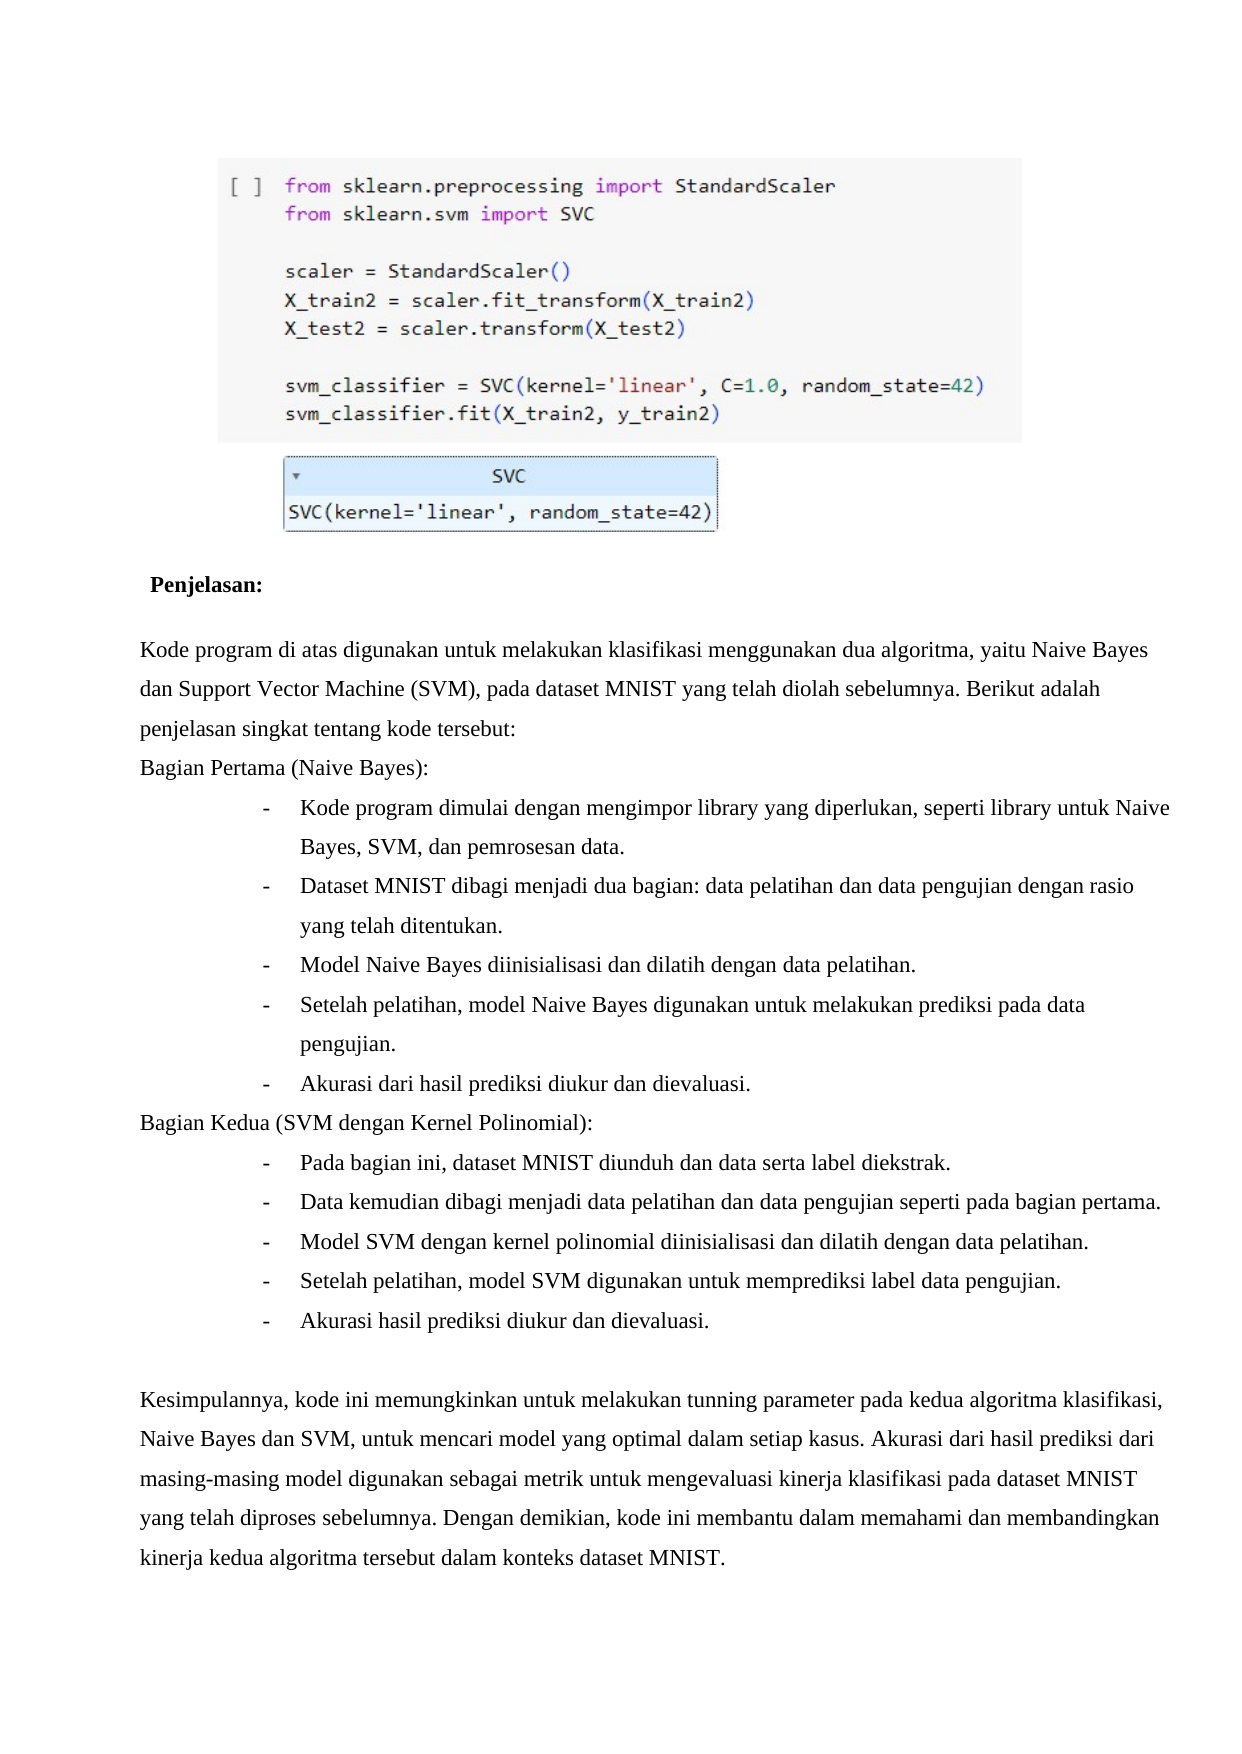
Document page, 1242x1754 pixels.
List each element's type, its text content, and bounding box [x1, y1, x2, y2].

list Setelah pelatihan, model SVM digunakan untuk memprediksi label data pengujian. [262, 1267, 1171, 1294]
list Model Naive Bayes diinisialisasi dan dilatih dengan data pelatihan. [262, 951, 1171, 978]
text Kode program di atas digunakan untuk melakukan klasifikasi menggunakan dua algoritma, yaitu Naive Bayes dan Support Vector Machine (SVM), pada dataset MNIST yang telah diolah sebelumnya. Berikut adalah penjelasan singkat tentang kode tersebut: [139, 636, 1171, 741]
list Data kemudian dibagi menjadi data pelatihan dan data pengujian seperti pada bagian pertama. [262, 1188, 1171, 1215]
list Setelah pelatihan, model Naive Bayes digunakan untuk melakukan prediksi pada data pengujian. [262, 991, 1171, 1057]
picture [217, 158, 1022, 532]
list Pada bagian ini, dataset MNIST diunduh dan data serta label diekstrak. [262, 1149, 1171, 1175]
text Bagian Kedua (SVM dengan Kernel Polinomial): [139, 1109, 1171, 1136]
list Model SVM dengan kernel polinomial diinisialisasi dan dilatih dengan data pelatihan. [262, 1228, 1171, 1254]
text Bagian Pertama (Naive Bayes): [139, 754, 1171, 780]
subtitle Penjelasan: [150, 571, 1171, 597]
list Akurasi hasil prediksi diukur dan dievaluasi. [262, 1307, 1171, 1333]
list Kode program dimulai dengan mengimpor library yang diperlukan, seperti library untuk Naive Bayes, SVM, dan pemrosesan data. [262, 793, 1171, 859]
text Kesimpulannya, kode ini memungkinkan untuk melakukan tunning parameter pada kedua algoritma klasifikasi, Naive Bayes dan SVM, untuk mencari model yang optimal dalam setiap kasus. Akurasi dari hasil prediksi dari masing-masing model digunakan sebagai metrik untuk mengevaluasi kinerja klasifikasi pada dataset MNIST yang telah diproses sebelumnya. Dengan demikian, kode ini membantu dalam memahami dan membandingkan kinerja kedua algoritma tersebut dalam konteks dataset MNIST. [139, 1386, 1171, 1570]
list Akurasi dari hasil prediksi diukur dan dievaluasi. [262, 1070, 1171, 1096]
list Dataset MNIST dibagi menjadi dua bagian: data pelatihan dan data pengujian dengan rasio yang telah ditentukan. [262, 872, 1171, 938]
